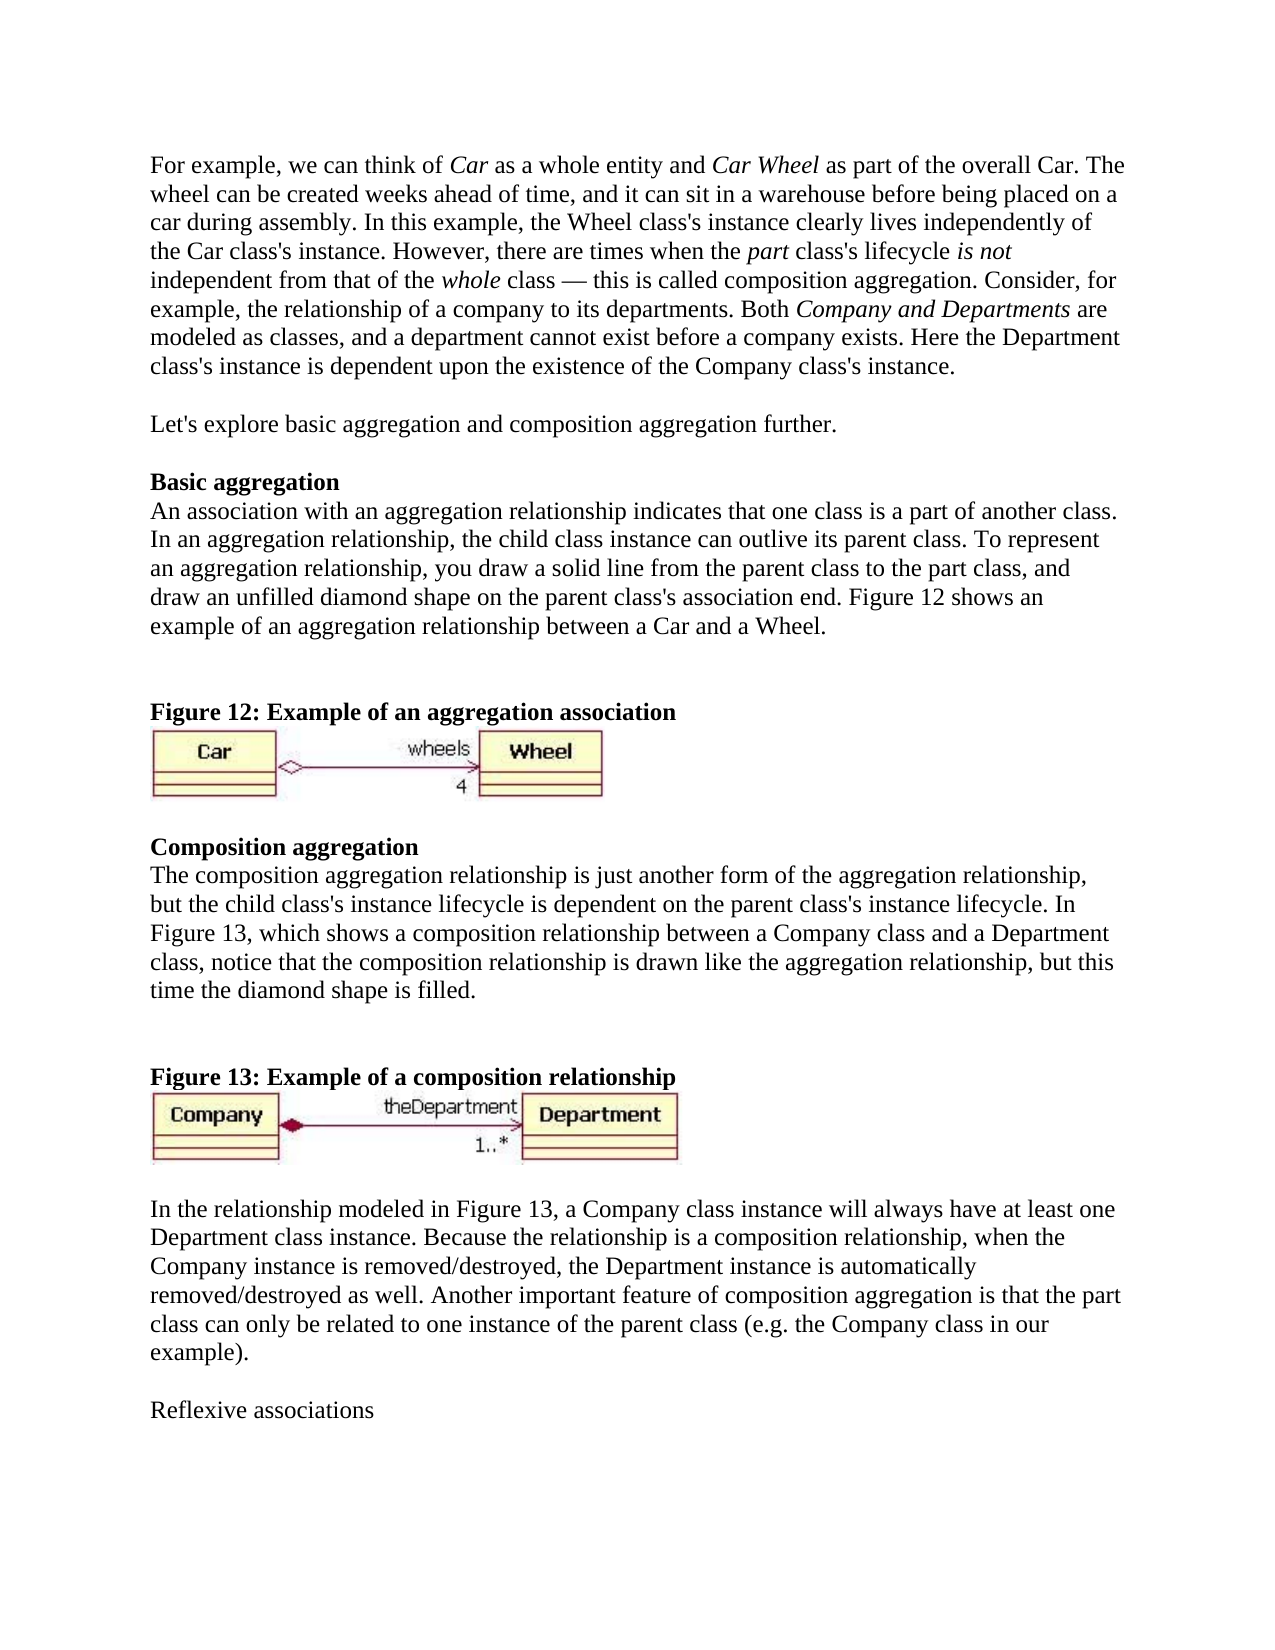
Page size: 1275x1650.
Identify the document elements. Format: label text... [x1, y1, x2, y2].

picture [150, 726, 605, 803]
picture [150, 1090, 683, 1165]
text In the relationship modeled in Figure 13, a Company class instance will always have at least one Department class instance. Because the relationship is a composition relationship, when the Company instance is removed/destroyed, the Department instance is automatically removed/destroyed as well. Another important feature of composition aggregation is that the part class can only be related to one instance of the parent class (e.g. the Company class in our example). [150, 1194, 1125, 1366]
text Composition aggregation The composition aggregation relationship is just another form of the aggregation relationship, but the child class's instance lifecycle is dependent on the parent class's instance lifecycle. In Figure 13, which shows a composition relationship between a Company class and a Department class, notice that the composition relationship is drawn like the aggregation relationship, but this time the diamond shape is filled. [150, 832, 1125, 1004]
text Reflexive associations [150, 1395, 1125, 1424]
text Let's explore basic aggregation and composition aggregation further. [150, 409, 1125, 438]
text Basic aggregation An association with an aggregation relationship indicates that one class is a part of another class. In an aggregation relationship, the child class instance can outlive its parent class. To represent an aggregation relationship, you draw a solid line from the parent class to the part class, and draw an unfilled diamond shape on the parent class's association end. Figure 12 shows an example of an aggregation relationship between a Car and a Wheel. [150, 467, 1125, 639]
text For example, we can think of Car as a whole entity and Car Wheel as part of the overall Car. The wheel can be created weeks ahead of time, and it can sit in a warehouse before being placed on a car during assembly. In this example, the Wheel class's instance clearly lives independently of the Car class's instance. However, there are times when the part class's lifecycle is not independent from that of the whole class — this is called composition aggregation. Consider, for example, the relationship of a company to its departments. Both Company and Departments are modeled as classes, and a department cannot exist before a company exists. Here the Department class's instance is dependent upon the existence of the Company class's instance. [150, 150, 1125, 380]
